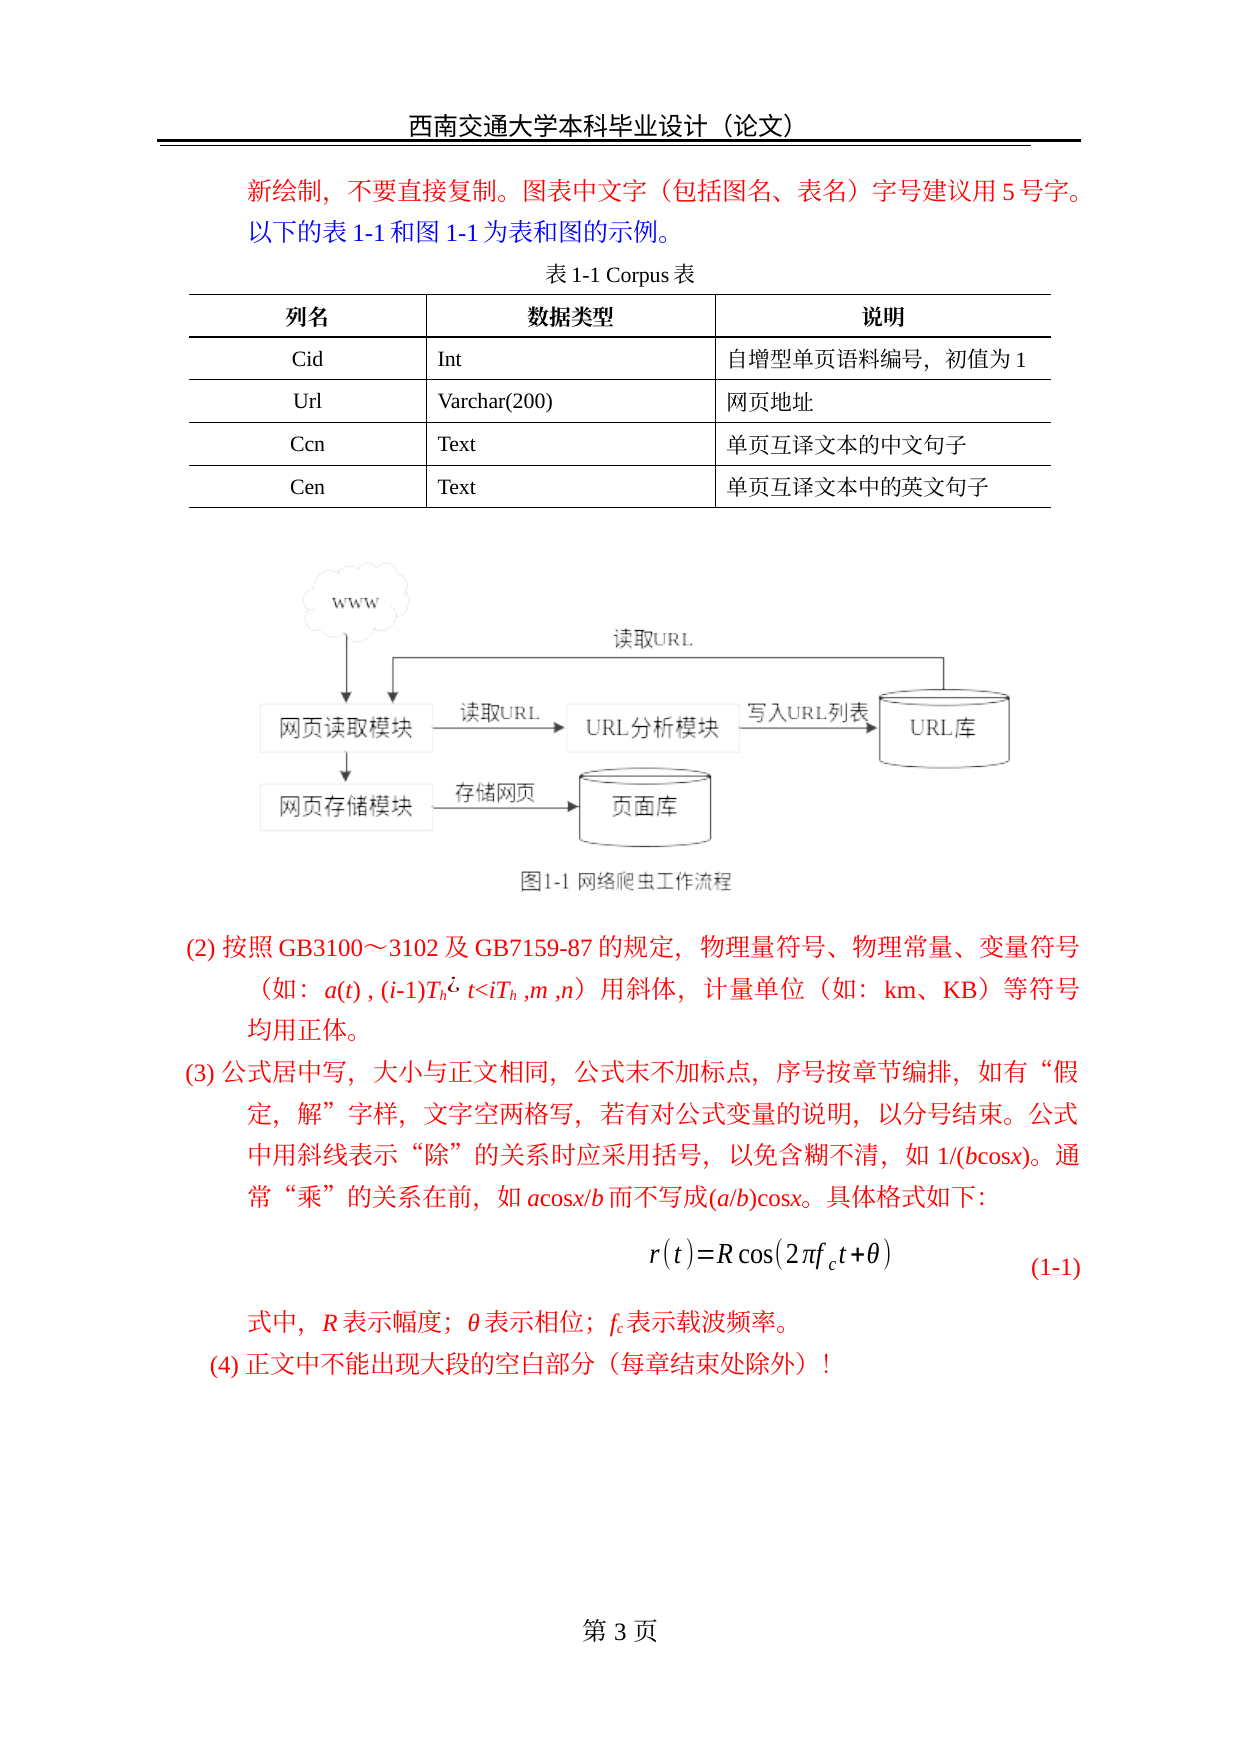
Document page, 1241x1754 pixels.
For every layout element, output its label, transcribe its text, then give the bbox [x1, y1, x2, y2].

table_header 说明 [716, 295, 1051, 336]
text 式中，R表示幅度；θ表示相位；fc表示载波频率。 [159, 1300, 1081, 1342]
table_header 数据类型 [427, 295, 715, 336]
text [159, 169, 1081, 210]
text (1-1) [247, 1217, 1081, 1300]
table_cell Text [427, 423, 715, 464]
table_cell 网页地址 [716, 380, 1051, 422]
text (3) 公式居中写，大小与正文相同，公式末不加标点，序号按章节编排，如有“假定，解”字样，文字空两格写，若有对公式变量的说明，以分号结束。公式中用斜线表示“除”的关系时应采用括号，以免含糊不清，如1/(bcosx)。通常“乘”的关系在前，如acosx/b而不写成(a/b)cosx。具体格式如下： [159, 1050, 1081, 1217]
table_header 列名 [189, 295, 426, 336]
table_cell Text [427, 466, 715, 507]
table_cell Ccn [189, 423, 426, 464]
table_cell Cen [189, 466, 426, 507]
table_cell Varchar(200) [427, 380, 715, 422]
text (2) 按照GB3100～3102及GB7159-87的规定，物理量符号、物理常量、变量符号（如：a(t) , (i-1)Tht<iTh ,m ,n）用斜体，计量单位（如：km、KB）等符号均用正体。 [159, 550, 1081, 1050]
text (4) 正文中不能出现大段的空白部分（每章结束处除外）！ [209, 1342, 1081, 1383]
table_cell Int [427, 338, 715, 379]
table_cell 单页互译文本的中文句子 [716, 423, 1051, 464]
table_cell 单页互译文本中的英文句子 [716, 466, 1051, 507]
table_cell Cid [189, 338, 426, 379]
text 以下的表1-1和图1-1为表和图的示例。 [247, 210, 1081, 252]
table_cell Url [189, 380, 426, 422]
table_cell 自增型单页语料编号，初值为1 [716, 338, 1051, 379]
text 表1-1 Corpus表 [159, 252, 1081, 294]
